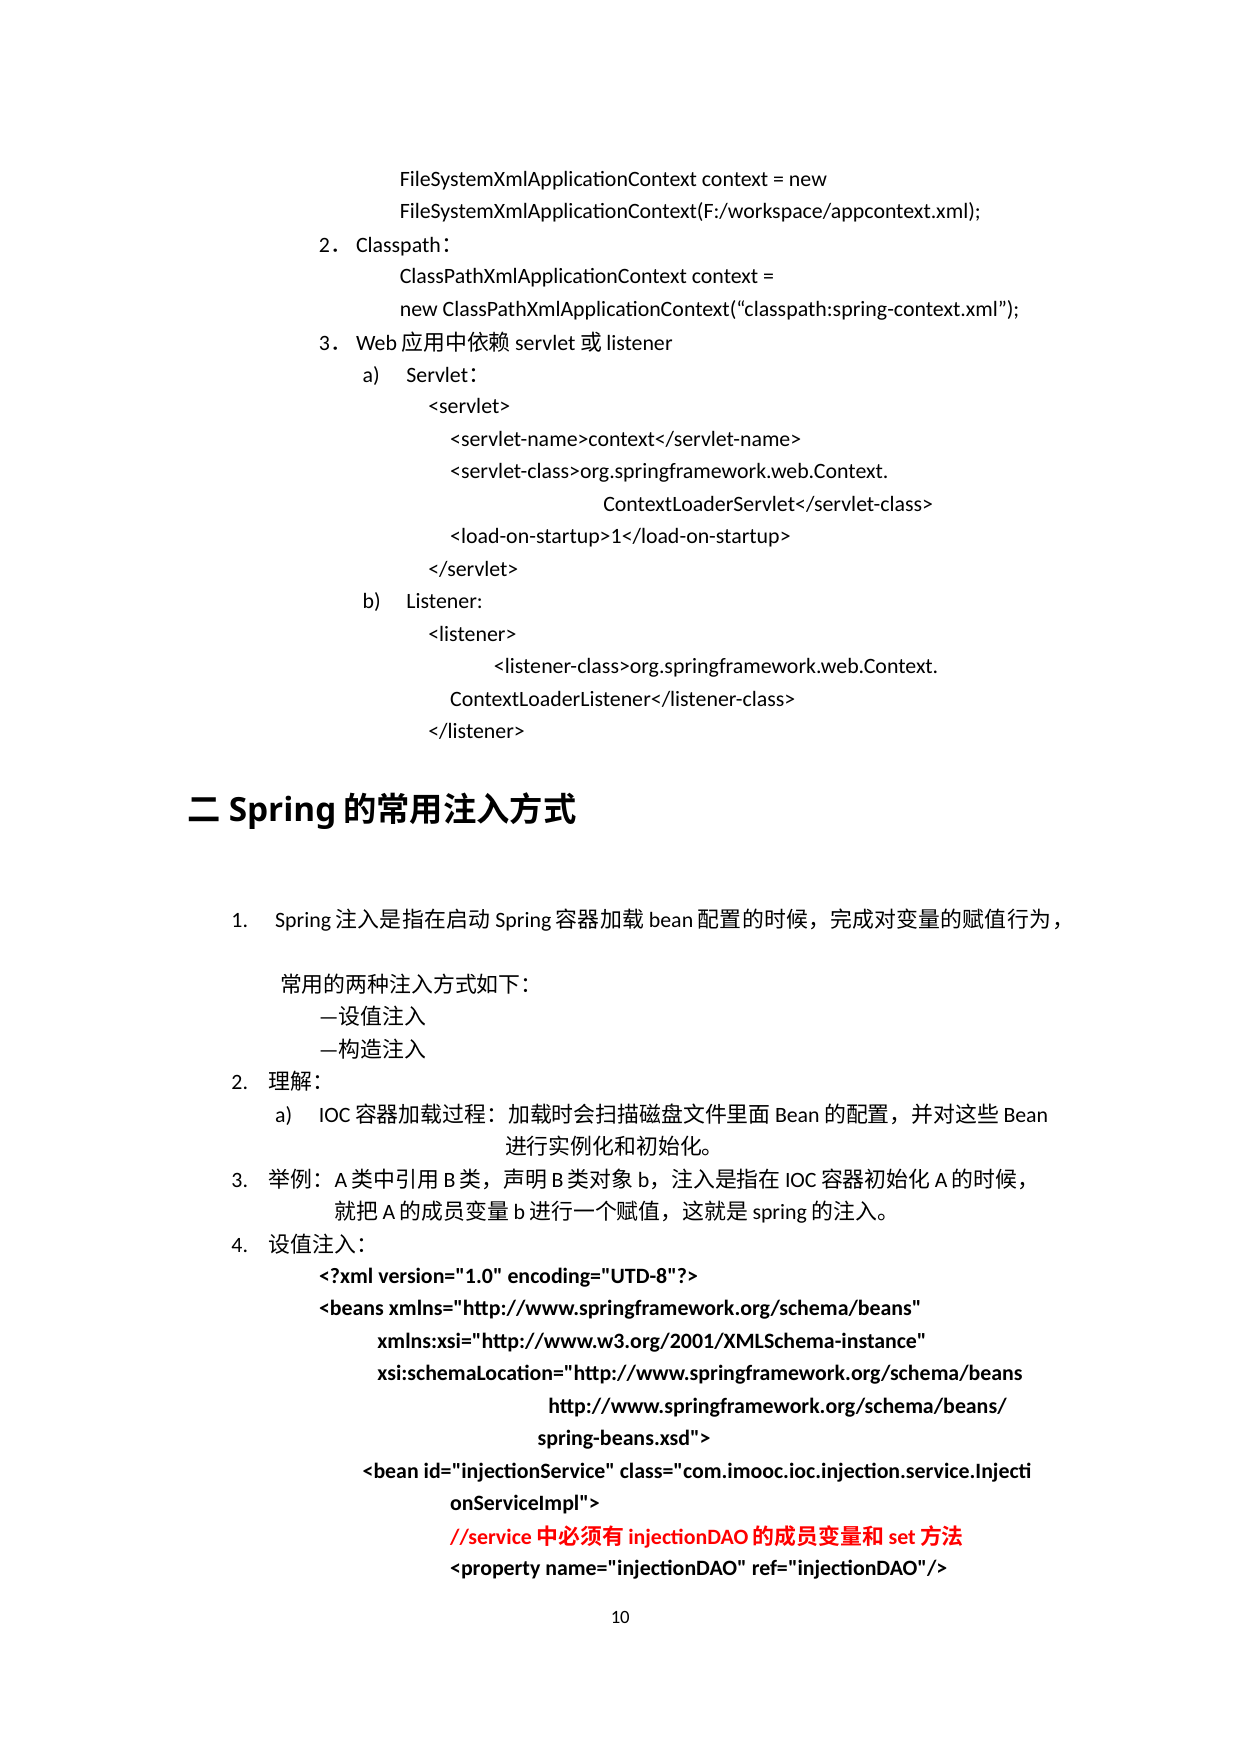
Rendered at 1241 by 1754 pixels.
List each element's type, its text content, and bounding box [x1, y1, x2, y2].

list //service中必须有injectionDAO的成员变量和set方法 [275, 1519, 1053, 1551]
subtitle 二 Spring的常用注入方式 [187, 774, 1053, 839]
list Servlet： [362, 357, 1053, 389]
list —构造注入 [269, 1031, 1053, 1064]
text <servlet-name>context</servlet-name> [428, 422, 1053, 454]
list IOC容器加载过程：加载时会扫描磁盘文件里面Bean的配置，并对这些Bean [275, 1096, 1053, 1129]
list xmlns:xsi="http://www.w3.org/2001/XMLSchema-instance" [275, 1324, 1053, 1356]
list ClassPathXmlApplicationContext context = [356, 259, 1053, 292]
list xsi:schemaLocation="http://www.springframework.org/schema/beans [275, 1356, 1053, 1389]
list 理解： [231, 1064, 1053, 1096]
list new ClassPathXmlApplicationContext(“classpath:spring-context.xml”); [356, 292, 1053, 324]
text <servlet> [428, 389, 1053, 422]
text FileSystemXmlApplicationContext(F:/workspace/appcontext.xml); [399, 194, 1053, 227]
list onServiceImpl"> [406, 1486, 1053, 1519]
list Web应用中依赖servlet或listener [319, 324, 1053, 357]
text <listener> [362, 617, 1053, 649]
list ContextLoaderListener</listener-class> [406, 682, 1053, 714]
text </servlet> [428, 552, 1053, 584]
list 举例：A类中引用B类，声明B类对象b，注入是指在IOC容器初始化A的时候， [231, 1161, 1053, 1194]
list <beans xmlns="http://www.springframework.org/schema/beans" [275, 1291, 1053, 1324]
list 进行实例化和初始化。 [450, 1129, 1053, 1161]
list Spring注入是指在启动Spring容器加载bean配置的时候，完成对变量的赋值行为， [231, 901, 1053, 966]
list Listener: [362, 584, 1053, 617]
text ContextLoaderServlet</servlet-class> [559, 487, 1053, 519]
text <load-on-startup>1</load-on-startup> [428, 519, 1053, 552]
list <listener-class>org.springframework.web.Context. [406, 649, 1053, 682]
text <servlet-class>org.springframework.web.Context. [428, 454, 1053, 487]
list <?xml version="1.0" encoding="UTD-8"?> [275, 1259, 1053, 1291]
list http://www.springframework.org/schema/beans/spring-beans.xsd"> [537, 1389, 1053, 1454]
list 就把A的成员变量b进行一个赋值，这就是spring的注入。 [312, 1194, 1053, 1226]
list <bean id="injectionService" class="com.imooc.ioc.injection.service.Injecti [362, 1454, 1053, 1486]
list 常用的两种注入方式如下： [269, 966, 1053, 999]
list —设值注入 [269, 999, 1053, 1031]
list <property name="injectionDAO" ref="injectionDAO"/> [275, 1551, 1053, 1584]
list Classpath： [319, 227, 1053, 259]
list </listener> [406, 714, 1053, 747]
list 设值注入： [231, 1226, 1053, 1259]
text FileSystemXmlApplicationContext context = new [399, 162, 1053, 194]
